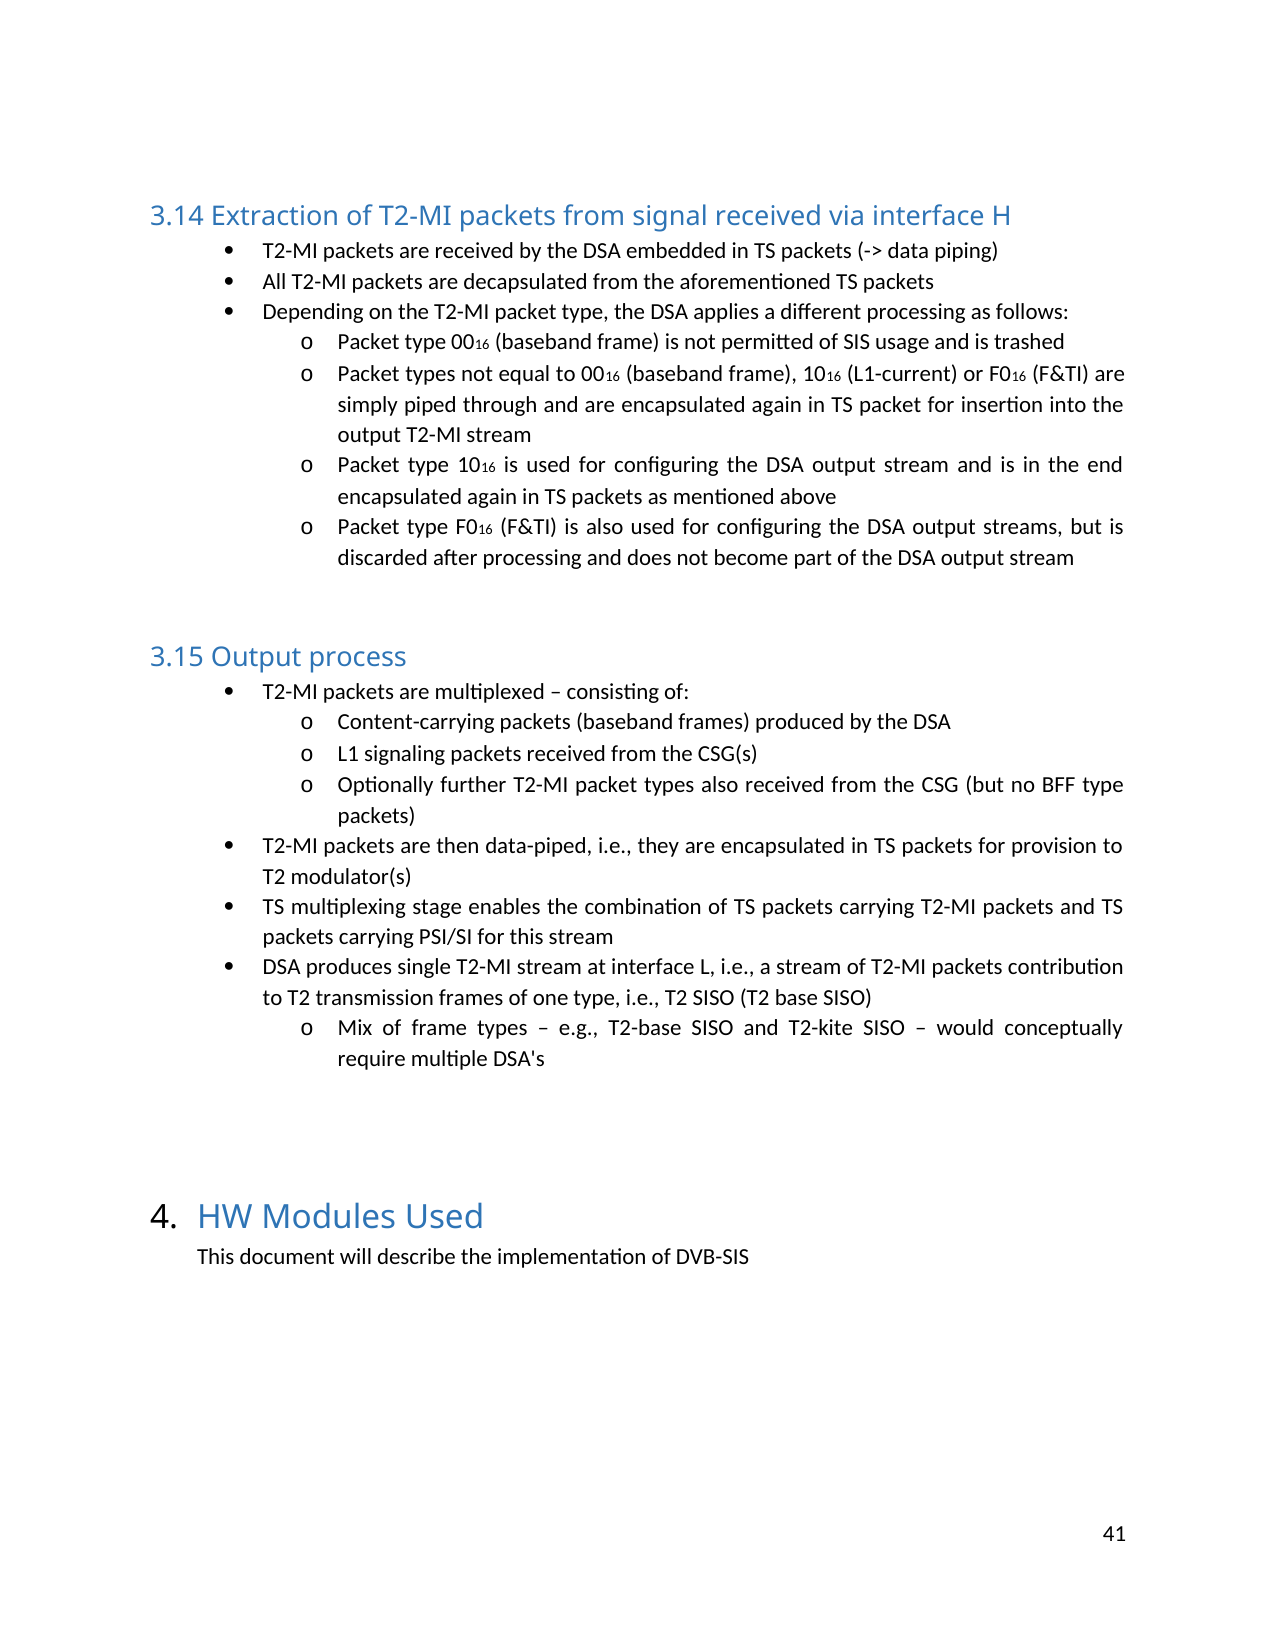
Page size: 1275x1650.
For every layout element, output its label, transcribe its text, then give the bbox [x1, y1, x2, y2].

list T2-MI packets are then data-piped, i.e., they are encapsulated in TS packets for provision to T2 modulator(s) [225, 832, 1125, 890]
list DSA produces single T2-MI stream at interface L, i.e., a stream of T2-MI packets contribution to T2 transmission frames of one type, i.e., T2 SISO (T2 base SISO) [225, 952, 1125, 1011]
list Optionally further T2-MI packet types also received from the CSG (but no BFF type packets) [300, 770, 1125, 829]
list Mix of frame types – e.g., T2-base SISO and T2-kite SISO – would conceptually require multiple DSA's [300, 1013, 1125, 1072]
subtitle HW Modules Used [150, 1193, 1125, 1239]
list L1 signaling packets received from the CSG(s) [300, 739, 1125, 768]
list Packet type 1016 is used for configuring the DSA output stream and is in the end encapsulated again in TS packets as mentioned above [300, 451, 1125, 510]
subtitle 3.15 Output process [150, 637, 1125, 674]
list Packet type F016 (F&TI) is also used for configuring the DSA output streams, but is discarded after processing and does not become part of the DSA output stream [300, 512, 1125, 571]
list Content-carrying packets (baseband frames) produced by the DSA [300, 707, 1125, 736]
list Packet types not equal to 0016 (baseband frame), 1016 (L1-current) or F016 (F&TI) are simply piped through and are encapsulated again in TS packet for insertion into the output T2-MI stream [300, 359, 1125, 448]
list T2-MI packets are received by the DSA embedded in TS packets (-> data piping) [225, 237, 1125, 265]
text This document will describe the implementation of DVB-SIS [197, 1242, 1125, 1270]
list Depending on the T2-MI packet type, the DSA applies a different processing as follows: [225, 297, 1125, 325]
list T2-MI packets are multiplexed – consisting of: [225, 677, 1125, 705]
list TS multiplexing stage enables the combination of TS packets carrying T2-MI packets and TS packets carrying PSI/SI for this stream [225, 892, 1125, 950]
list All T2-MI packets are decapsulated from the aforementioned TS packets [225, 267, 1125, 295]
list Packet type 0016 (baseband frame) is not permitted of SIS usage and is trashed [300, 327, 1125, 356]
subtitle 3.14 Extraction of T2-MI packets from signal received via interface H [150, 197, 1125, 234]
